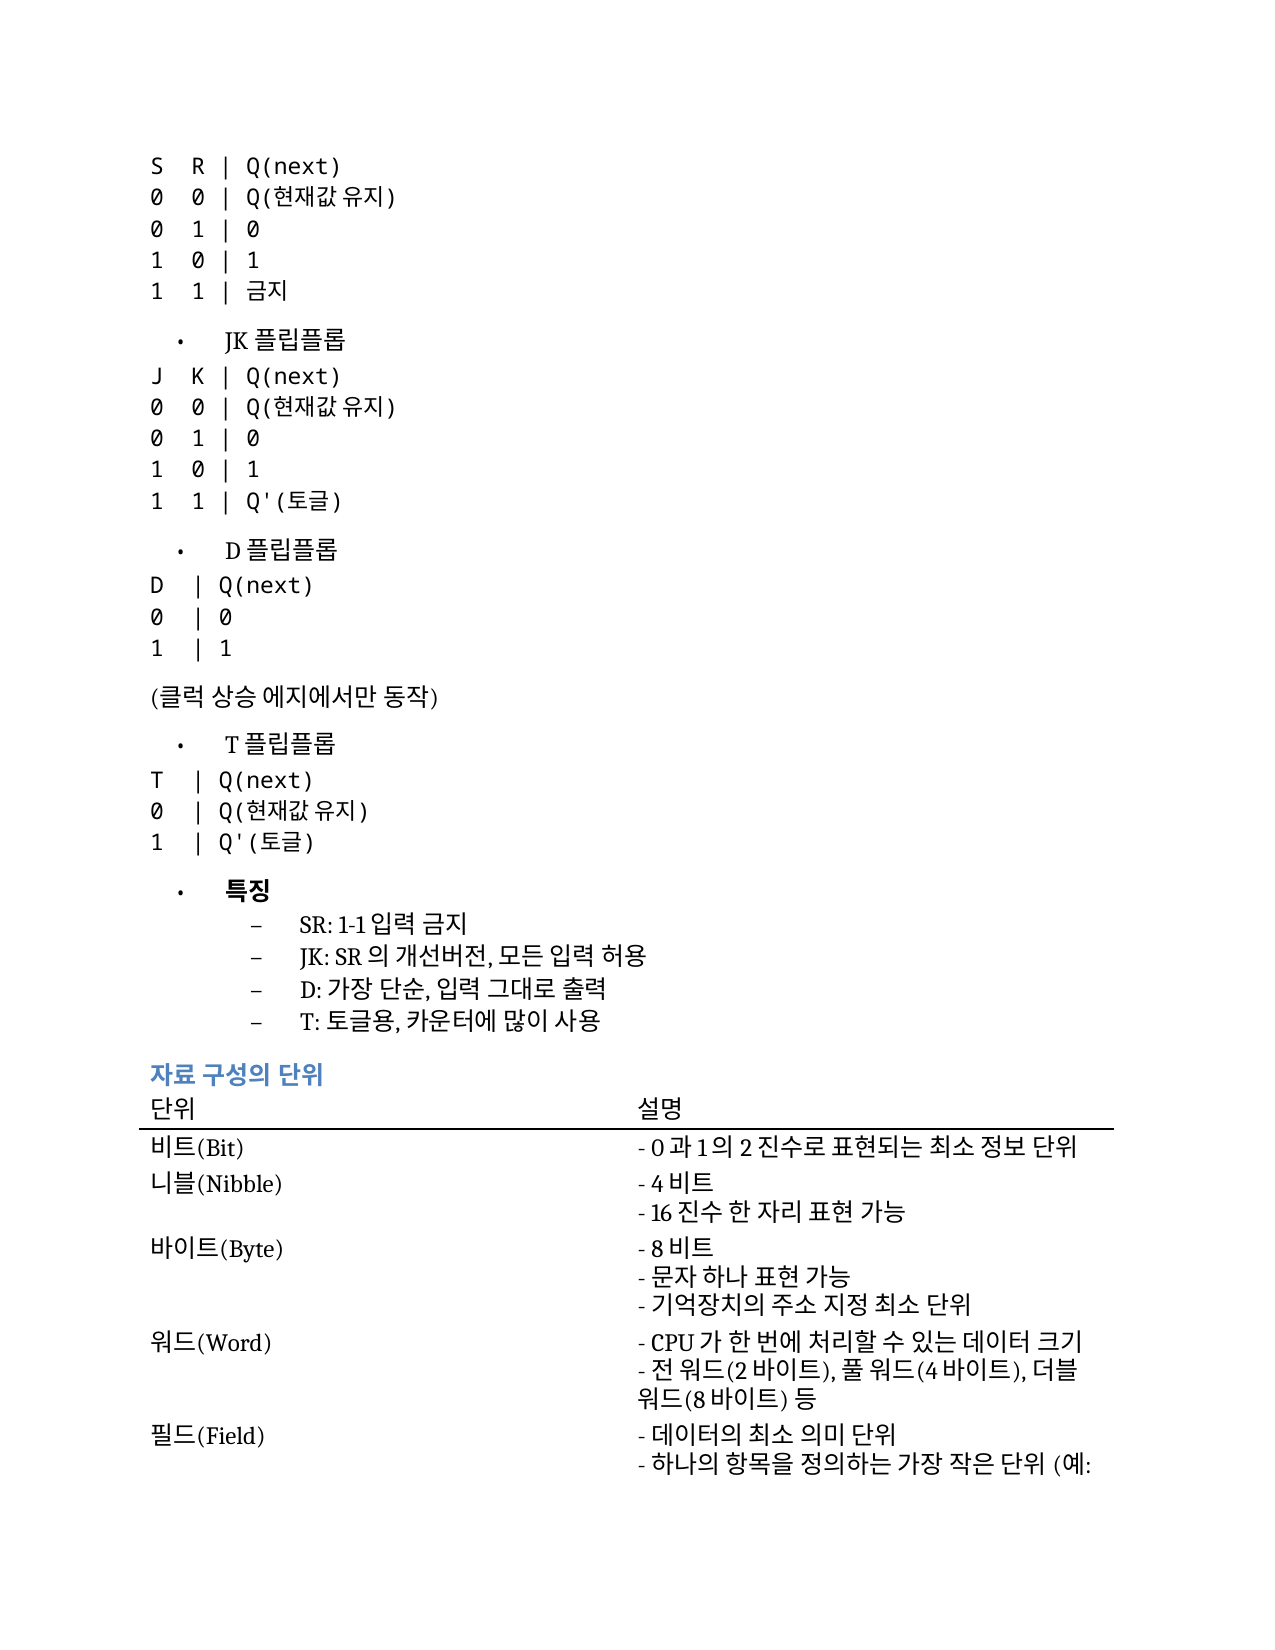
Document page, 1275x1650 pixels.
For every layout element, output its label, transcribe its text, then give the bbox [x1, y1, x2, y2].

table_header 설명 [626, 1092, 1114, 1128]
text S R | Q(next) 0 0 | Q(현재값 유지) 0 1 | 0 1 0 | 1 1 1 | 금지 [150, 150, 1125, 306]
list D 플립플롭 [175, 537, 1125, 565]
list 특징 [175, 878, 1125, 907]
text J K | Q(next) 0 0 | Q(현재값 유지) 0 1 | 0 1 0 | 1 1 1 | Q'(토글) [150, 359, 1125, 516]
text T | Q(next) 0 | Q(현재값 유지) 1 | Q'(토글) [150, 764, 1125, 857]
text (클럭 상승 에지에서만 동작) [150, 684, 1125, 712]
table_cell 니블(Nibble) [139, 1166, 626, 1231]
table_cell - 0과 1의 2진수로 표현되는 최소 정보 단위 [626, 1130, 1114, 1166]
list JK 플립플롭 [175, 327, 1125, 356]
table_cell - 8비트 - 문자 하나 표현 가능 - 기억장치의 주소 지정 최소 단위 [626, 1231, 1114, 1325]
list T 플립플롭 [175, 731, 1125, 760]
list SR: 1-1 입력 금지 [250, 911, 1125, 939]
list D: 가장 단순, 입력 그대로 출력 [250, 976, 1125, 1004]
table_cell 필드(Field) [139, 1419, 626, 1480]
table_cell 바이트(Byte) [139, 1231, 626, 1325]
table_cell 비트(Bit) [139, 1130, 626, 1166]
table_cell - CPU가 한 번에 처리할 수 있는 데이터 크기 - 전 워드(2바이트), 풀 워드(4바이트), 더블 워드(8바이트) 등 [626, 1325, 1114, 1418]
list T: 토글용, 카운터에 많이 사용​​​​​​​​​​​​​​​​ [250, 1008, 1125, 1037]
text D | Q(next) 0 | 0 1 | 1 [150, 569, 1125, 663]
subtitle 자료 구성의 단위 [150, 1058, 1125, 1092]
list JK: SR의 개선버전, 모든 입력 허용 [250, 943, 1125, 972]
table_cell - 4비트 - 16진수 한 자리 표현 가능 [626, 1166, 1114, 1231]
table_header 단위 [139, 1092, 626, 1128]
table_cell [626, 1419, 1114, 1480]
table_cell 워드(Word) [139, 1325, 626, 1418]
